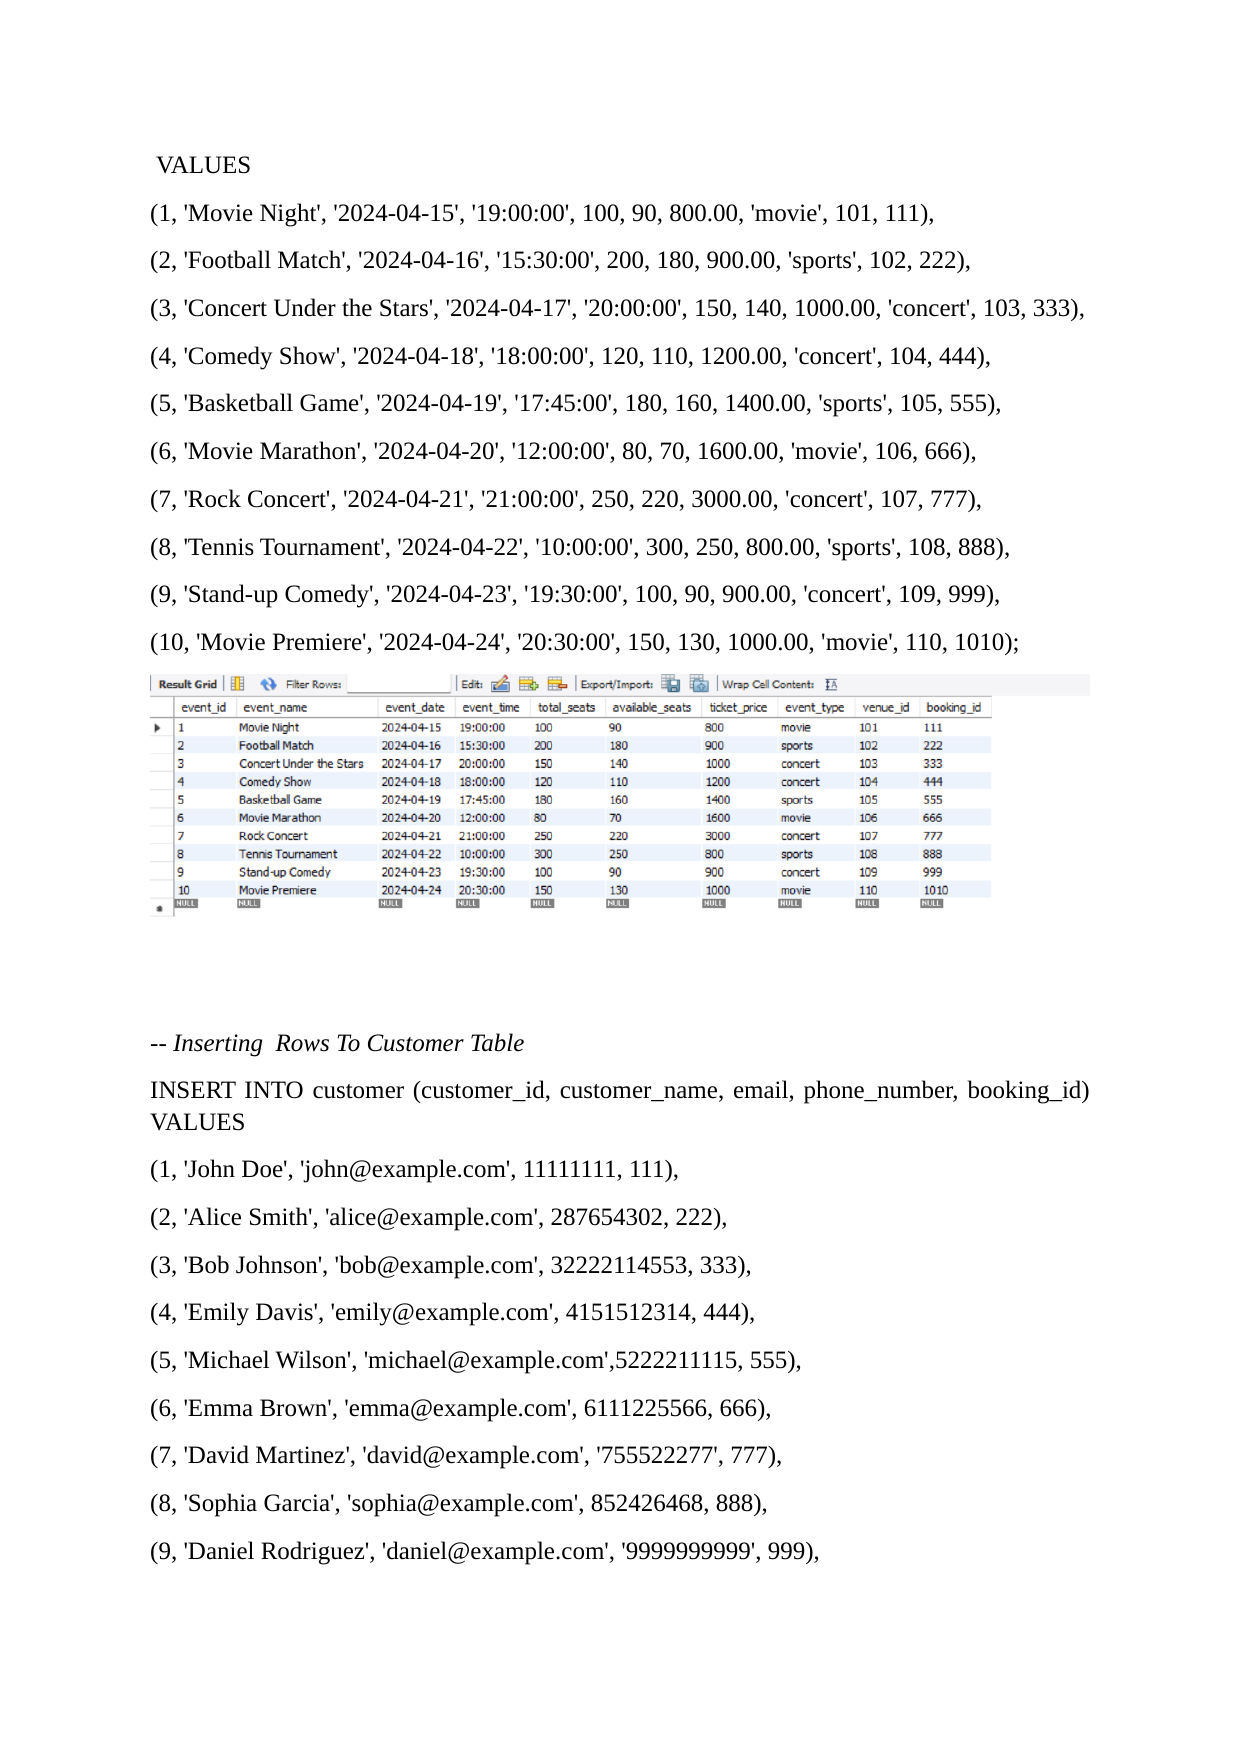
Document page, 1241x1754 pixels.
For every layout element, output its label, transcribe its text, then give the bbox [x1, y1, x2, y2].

text (4, 'Emily Davis', 'emily@example.com', 4151512314, 444), [150, 1297, 1090, 1326]
text (1, 'Movie Night', '2024-04-15', '19:00:00', 100, 90, 800.00, 'movie', 101, 111), [150, 198, 1090, 226]
text (1, 'John Doe', 'john@example.com', 11111111, 111), [150, 1154, 1090, 1183]
text (6, 'Emma Brown', 'emma@example.com', 6111225566, 666), [150, 1393, 1090, 1422]
text (9, 'Daniel Rodriguez', 'daniel@example.com', '9999999999', 999), [150, 1536, 1090, 1565]
text (10, 'Movie Premiere', '2024-04-24', '20:30:00', 150, 130, 1000.00, 'movie', 110, 1010); [150, 627, 1090, 656]
text (4, 'Comedy Show', '2024-04-18', '18:00:00', 120, 110, 1200.00, 'concert', 104, 444), [150, 341, 1090, 369]
text (5, 'Michael Wilson', 'michael@example.com',5222211115, 555), [150, 1345, 1090, 1374]
text (7, 'David Martinez', 'david@example.com', '755522277', 777), [150, 1441, 1090, 1469]
text -- Inserting Rows To Customer Table [150, 1028, 1090, 1057]
text (8, 'Sophia Garcia', 'sophia@example.com', 852426468, 888), [150, 1488, 1090, 1517]
text (8, 'Tennis Tournament', '2024-04-22', '10:00:00', 300, 250, 800.00, 'sports', 108, 888), [150, 532, 1090, 560]
text (2, 'Football Match', '2024-04-16', '15:30:00', 200, 180, 900.00, 'sports', 102, 222), [150, 245, 1090, 274]
text (2, 'Alice Smith', 'alice@example.com', 287654302, 222), [150, 1202, 1090, 1231]
text (5, 'Basketball Game', '2024-04-19', '17:45:00', 180, 160, 1400.00, 'sports', 105, 555), [150, 388, 1090, 417]
text (9, 'Stand-up Comedy', '2024-04-23', '19:30:00', 100, 90, 900.00, 'concert', 109, 999), [150, 579, 1090, 608]
picture [150, 674, 1091, 962]
text VALUES [150, 150, 1090, 179]
text (7, 'Rock Concert', '2024-04-21', '21:00:00', 250, 220, 3000.00, 'concert', 107, 777), [150, 484, 1090, 513]
text INSERT INTO customer (customer_id, customer_name, email, phone_number, booking_id) VALUES [150, 1076, 1090, 1135]
text (3, 'Concert Under the Stars', '2024-04-17', '20:00:00', 150, 140, 1000.00, 'concert', 103, 333), [150, 293, 1090, 322]
text (3, 'Bob Johnson', 'bob@example.com', 32222114553, 333), [150, 1250, 1090, 1278]
text (6, 'Movie Marathon', '2024-04-20', '12:00:00', 80, 70, 1600.00, 'movie', 106, 666), [150, 436, 1090, 465]
